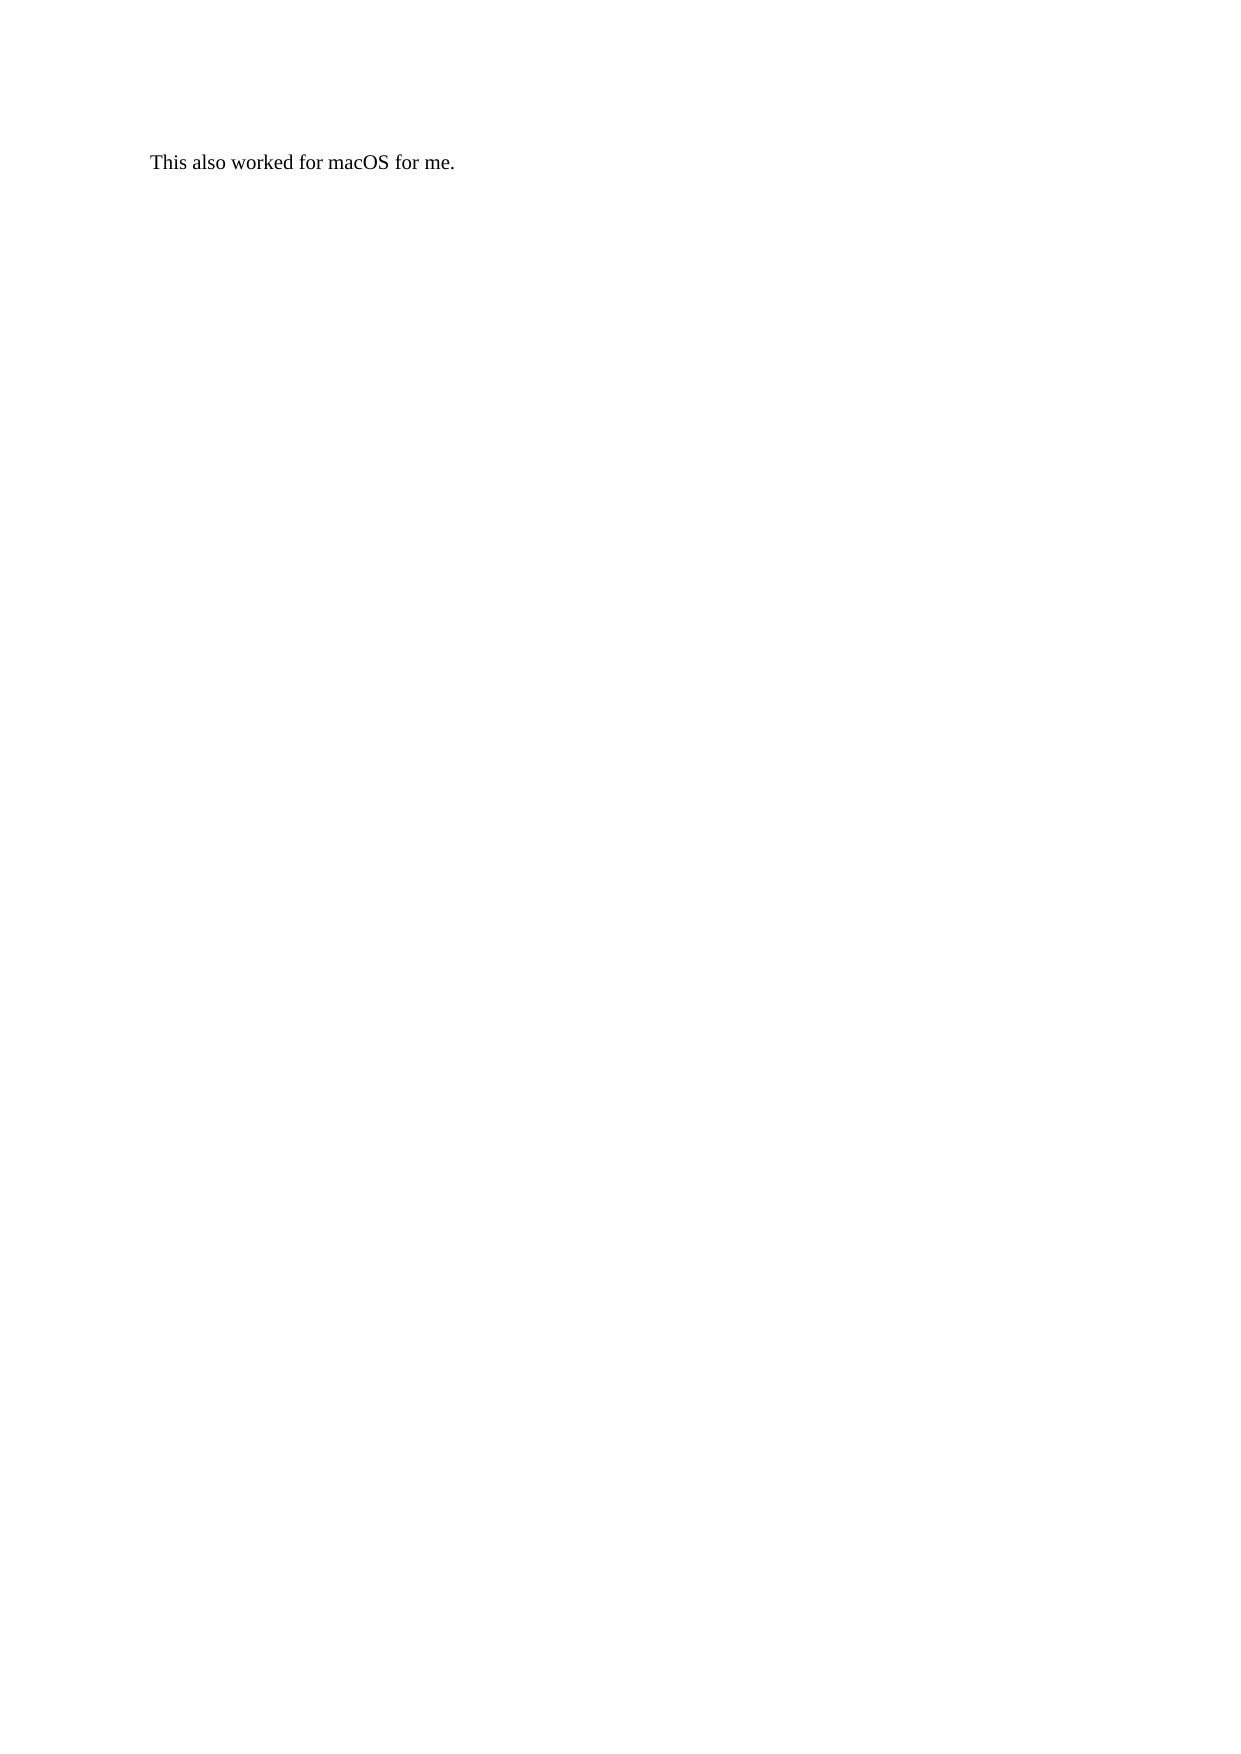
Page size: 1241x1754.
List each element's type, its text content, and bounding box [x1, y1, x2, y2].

text This also worked for macOS for me. [150, 150, 1090, 174]
